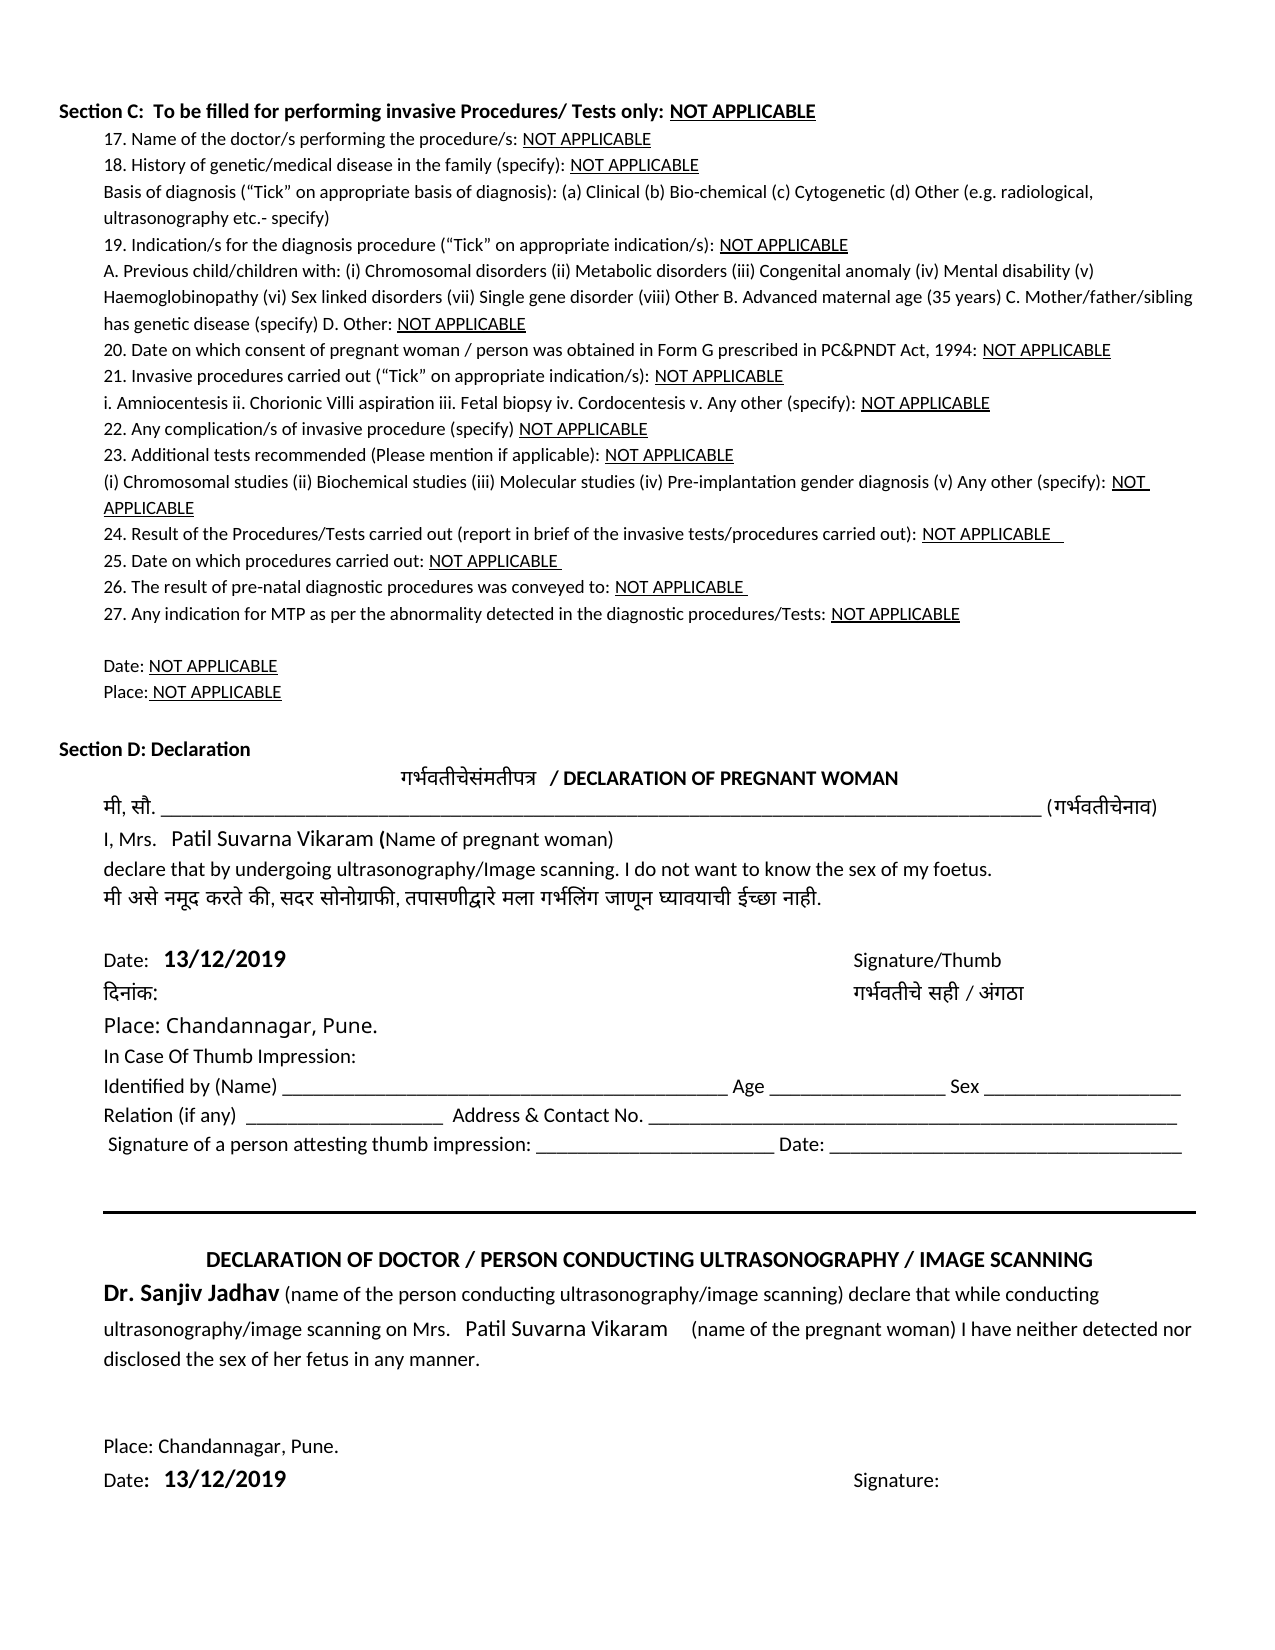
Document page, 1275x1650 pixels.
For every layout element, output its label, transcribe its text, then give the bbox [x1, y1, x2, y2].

text दिनांक: गर्भवतीचे सही / अंगठा [103, 978, 1196, 1007]
text गर्भवतीचेसंमतीपत्र / DECLARATION OF PREGNANT WOMAN [103, 765, 1196, 791]
text 25. Date on which procedures carried out: NOT APPLICABLE [103, 549, 1196, 572]
text Identified by (Name) ___________________________________________ Age _________________ Sex ___________________ [103, 1073, 1196, 1098]
text DECLARATION OF DOCTOR / PERSON CONDUCTING ULTRASONOGRAPHY / IMAGE SCANNING [103, 1245, 1196, 1273]
text Date: NOT APPLICABLE [103, 654, 1196, 677]
text 18. History of genetic/medical disease in the family (specify): NOT APPLICABLE [103, 154, 1196, 177]
text मी, सौ. _____________________________________________________________________________________ (गर्भवतीचेनाव) [103, 794, 1196, 820]
text मी असे नमूद करते की, सदर सोनोग्राफी, तपासणीद्वारे मला गर्भलिंग जाणून घ्यावयाची ईच्छा नाही. [103, 885, 1196, 911]
text Signature of a person attesting thumb impression: _______________________ Date: __________________________________ [103, 1131, 1196, 1211]
text Section C: To be filled for performing invasive Procedures/ Tests only: NOT APPLICABLE [0, 98, 1275, 123]
text 23. Additional tests recommended (Please mention if applicable): NOT APPLICABLE [103, 443, 1196, 466]
text (i) Chromosomal studies (ii) Biochemical studies (iii) Molecular studies (iv) Pre-implantation gender diagnosis (v) Any other (specify): NOT APPLICABLE [103, 470, 1196, 519]
text Date: Signature: [103, 1463, 1196, 1493]
text Dr. Sanjiv Jadhav (name of the person conducting ultrasonography/image scanning) declare that while conducting ultrasonography/image scanning on Mrs. (name of the pregnant woman) I have neither detected nor disclosed the sex of her fetus in any manner. [103, 1277, 1196, 1372]
text 24. Result of the Procedures/Tests carried out (report in brief of the invasive tests/procedures carried out): NOT APPLICABLE [103, 523, 1196, 546]
text 22. Any complication/s of invasive procedure (specify) NOT APPLICABLE [103, 417, 1196, 440]
text 20. Date on which consent of pregnant woman / person was obtained in Form G prescribed in PC&PNDT Act, 1994: NOT APPLICABLE [103, 338, 1196, 361]
text 19. Indication/s for the diagnosis procedure (“Tick” on appropriate indication/s): NOT APPLICABLE [103, 233, 1196, 256]
text Date: Signature/Thumb [103, 943, 1196, 974]
text 21. Invasive procedures carried out (“Tick” on appropriate indication/s): NOT APPLICABLE [103, 364, 1196, 387]
text 26. The result of pre-natal diagnostic procedures was conveyed to: NOT APPLICABLE [103, 575, 1196, 598]
text A. Previous child/children with: (i) Chromosomal disorders (ii) Metabolic disorders (iii) Congenital anomaly (iv) Mental disability (v) Haemoglobinopathy (vi) Sex linked disorders (vii) Single gene disorder (viii) Other B. Advanced maternal age (35 years) C. Mother/father/sibling has genetic disease (specify) D. Other: NOT APPLICABLE [103, 259, 1196, 335]
text Place: Chandannagar, Pune. [103, 1434, 1196, 1459]
text Basis of diagnosis (“Tick” on appropriate basis of diagnosis): (a) Clinical (b) Bio-chemical (c) Cytogenetic (d) Other (e.g. radiological, ultrasonography etc.- specify) [103, 180, 1196, 229]
text 17. Name of the doctor/s performing the procedure/s: NOT APPLICABLE [103, 127, 1196, 150]
text declare that by undergoing ultrasonography/Image scanning. I do not want to know the sex of my foetus. [103, 856, 1196, 881]
text i. Amniocentesis ii. Chorionic Villi aspiration iii. Fetal biopsy iv. Cordocentesis v. Any other (specify): NOT APPLICABLE [103, 391, 1196, 414]
text I, Mrs. (Name of pregnant woman) [103, 824, 1196, 852]
text In Case Of Thumb Impression: [103, 1044, 1196, 1069]
text Section D: Declaration [59, 736, 1196, 762]
text Place: NOT APPLICABLE [103, 681, 1196, 704]
text 27. Any indication for MTP as per the abnormality detected in the diagnostic procedures/Tests: NOT APPLICABLE [103, 602, 1196, 624]
text Relation (if any) ___________________ Address & Contact No. ___________________________________________________ [103, 1102, 1196, 1127]
text Place: Chandannagar, Pune. [103, 1011, 1196, 1039]
